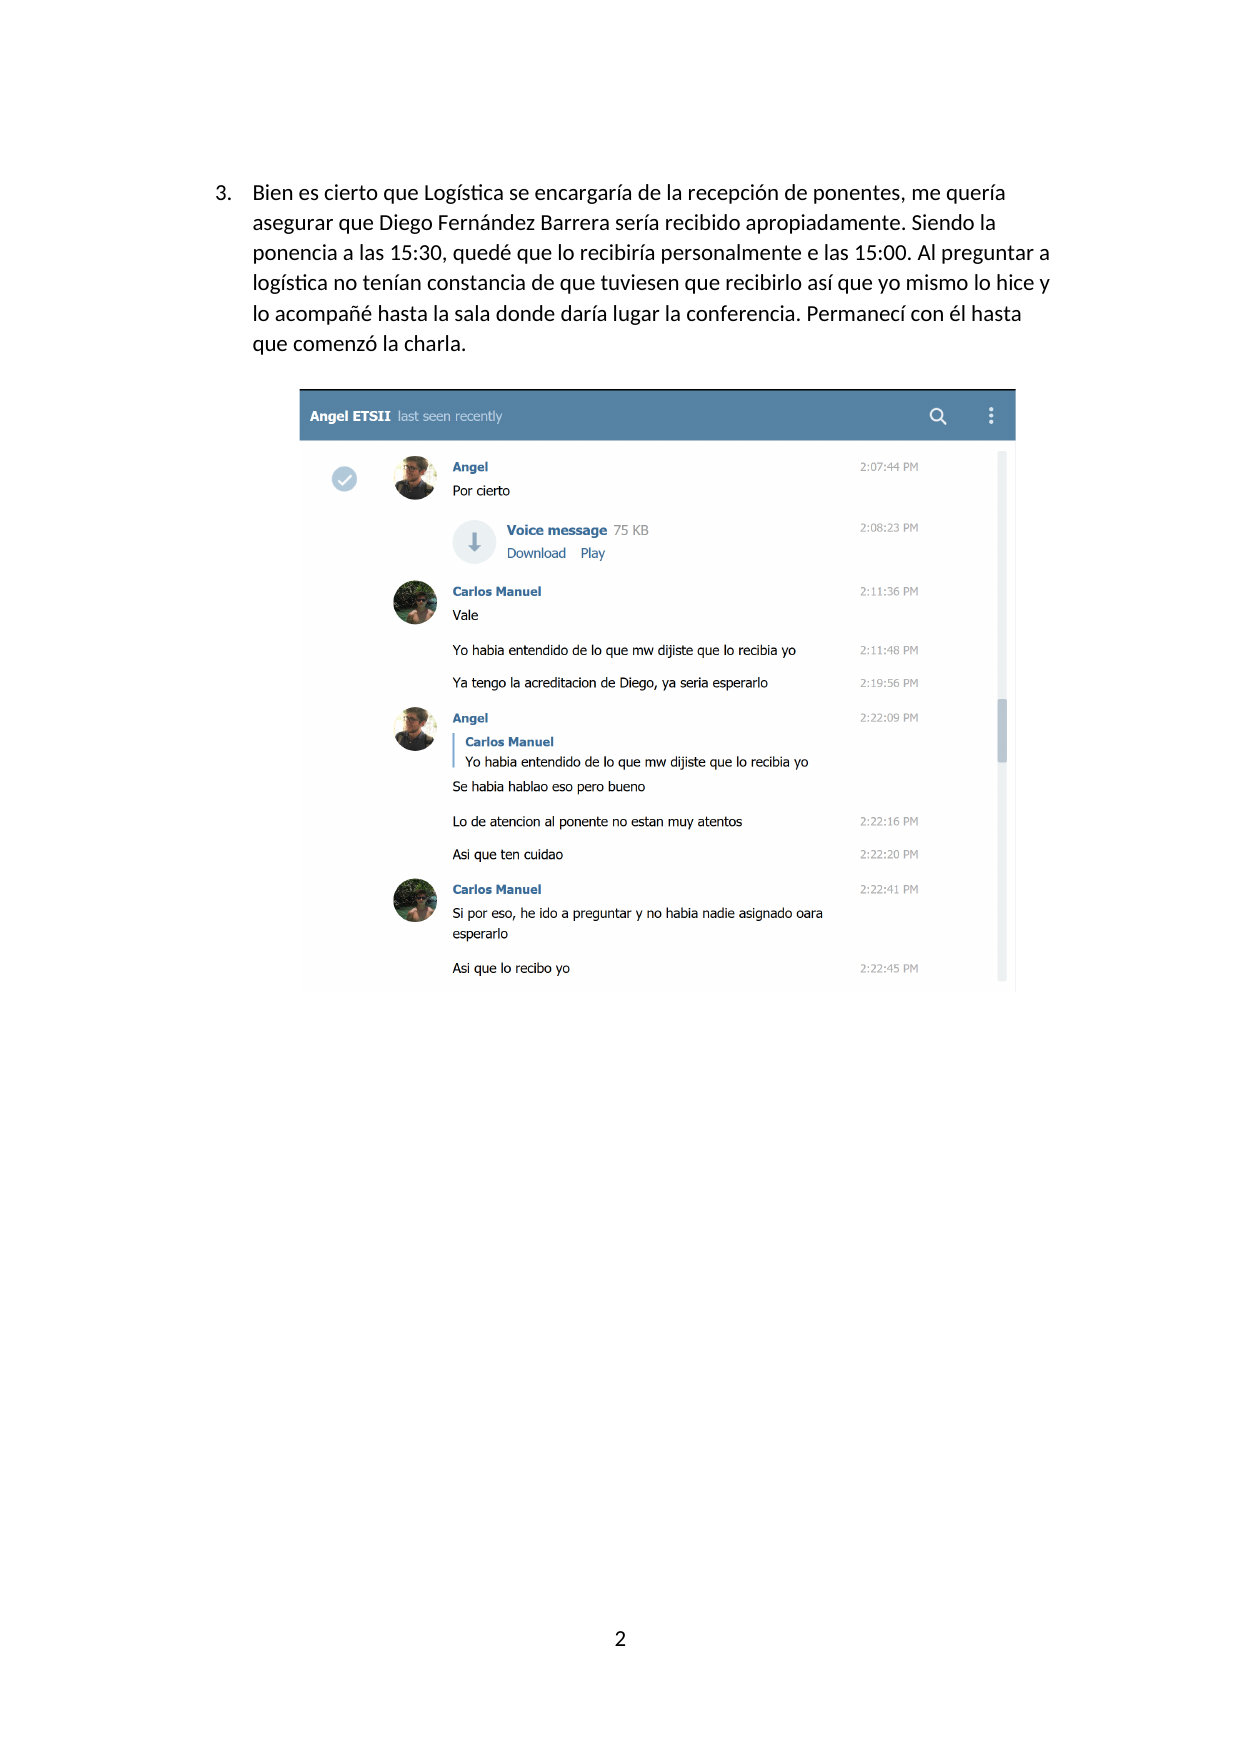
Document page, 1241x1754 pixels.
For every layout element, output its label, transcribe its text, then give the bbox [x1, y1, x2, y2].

picture [299, 389, 1016, 992]
list Bien es cierto que Logística se encargaría de la recepción de ponentes, me quería asegurar que Diego Fernández Barrera sería recibido apropiadamente. Siendo la ponencia a las 15:30, quedé que lo recibiría personalmente e las 15:00. Al preguntar a logística no tenían constancia de que tuviesen que recibirlo así que yo mismo lo hice y lo acompañé hasta la sala donde daría lugar la conferencia. Permanecí con él hasta que comenzó la charla. [215, 178, 1063, 357]
